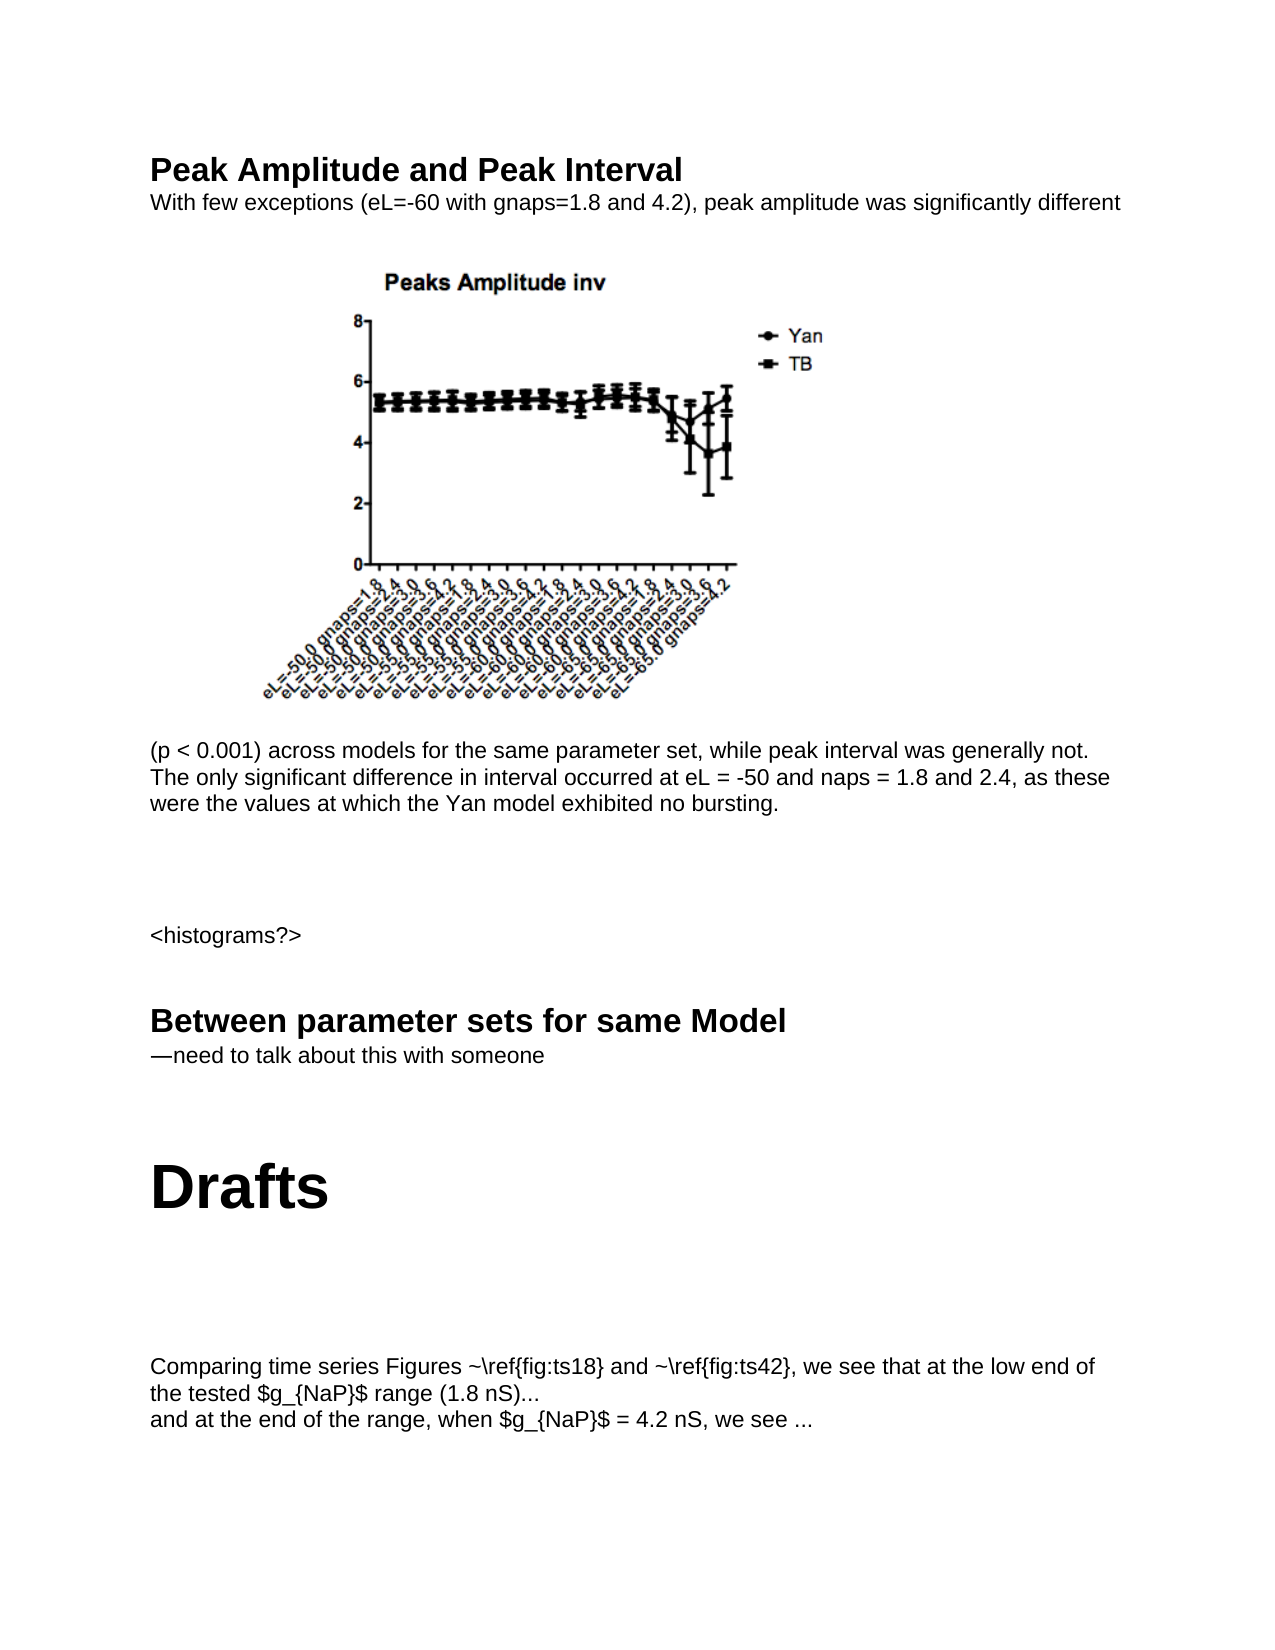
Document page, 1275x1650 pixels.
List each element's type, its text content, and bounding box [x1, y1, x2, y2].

title Drafts [150, 1150, 1125, 1222]
text and at the end of the range, when $g_{NaP}$ = 4.2 nS, we see ... [150, 1406, 1125, 1432]
text <histograms?> [150, 922, 1125, 948]
subtitle Peak Amplitude and Peak Interval [150, 150, 1125, 188]
subtitle Between parameter sets for same Model [150, 1001, 1125, 1039]
text —need to talk about this with someone [150, 1039, 1125, 1071]
picture [244, 246, 838, 713]
text Comparing time series Figures ~\ref{fig:ts18} and ~\ref{fig:ts42}, we see that at the low end of the tested $g_{NaP}$ range (1.8 nS)... [150, 1353, 1125, 1406]
